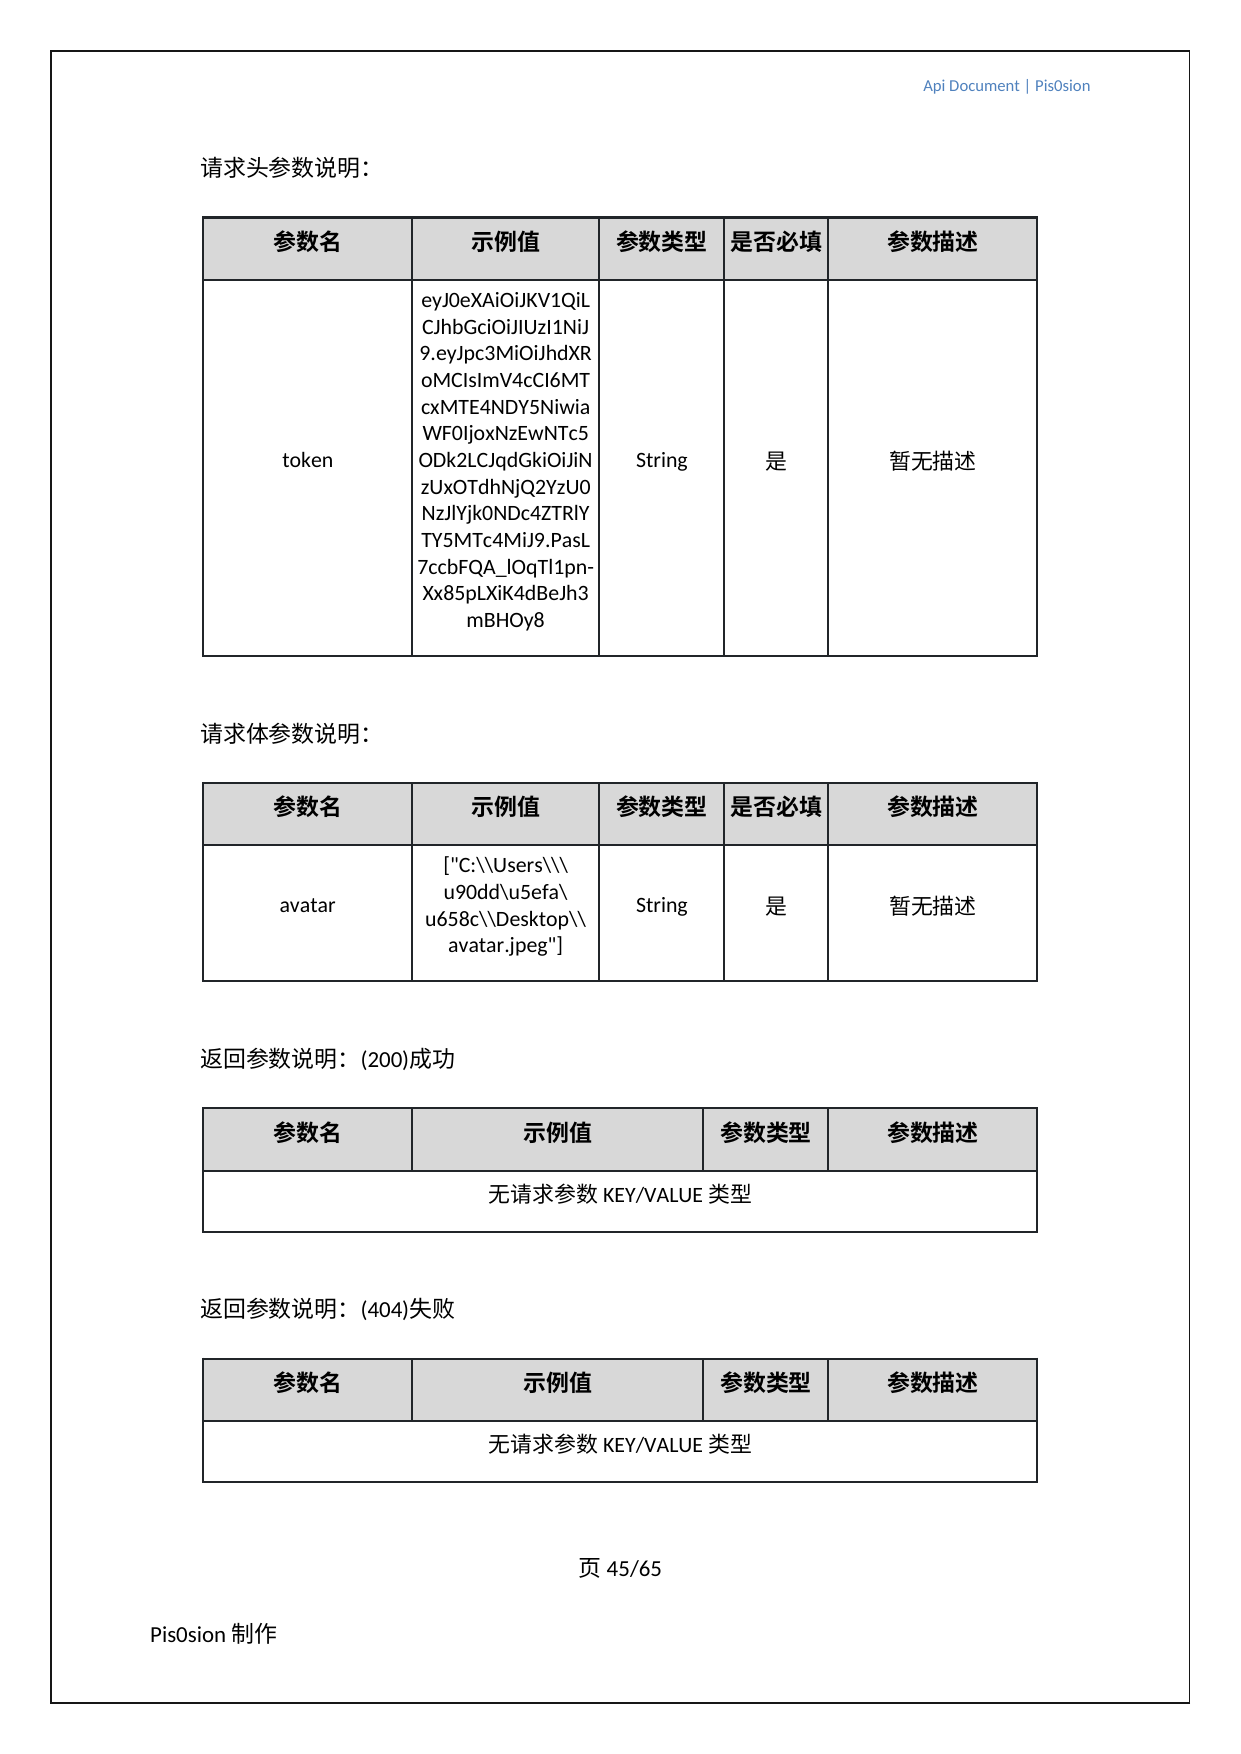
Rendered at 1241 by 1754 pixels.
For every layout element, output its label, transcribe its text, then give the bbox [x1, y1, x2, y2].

table_header 示例值 [413, 784, 598, 844]
text 返回参数说明：(200)成功 [200, 1041, 1090, 1074]
table_header 参数描述 [829, 1360, 1036, 1420]
table_header 参数描述 [829, 784, 1036, 844]
table_header 参数类型 [600, 219, 723, 279]
table_cell 是 [725, 846, 827, 980]
table_cell eyJ0eXAiOiJKV1QiLCJhbGciOiJIUzI1NiJ9.eyJpc3MiOiJhdXRoMCIsImV4cCI6MTcxMTE4NDY5NiwiaWF0IjoxNzEwNTc5ODk2LCJqdGkiOiJiNzUxOTdhNjQ2YzU0NzJlYjk0NDc4ZTRlYTY5MTc4MiJ9.PasL7ccbFQA_lOqTl1pn-Xx85pLXiK4dBeJh3mBHOy8 [413, 281, 598, 655]
text 请求体参数说明： [200, 715, 1090, 749]
table_header 参数描述 [829, 1109, 1036, 1170]
table_header 参数描述 [829, 219, 1036, 279]
table_header 示例值 [413, 1360, 702, 1420]
table_cell 是 [725, 281, 827, 655]
table_cell token [204, 281, 411, 655]
table_cell String [600, 846, 723, 980]
table_header 参数名 [204, 1109, 411, 1170]
table_header 是否必填 [725, 784, 827, 844]
table_header 是否必填 [725, 219, 827, 279]
table_header 示例值 [413, 1109, 702, 1170]
table_header 参数类型 [600, 784, 723, 844]
table_header 参数类型 [704, 1360, 827, 1420]
table_cell avatar [204, 846, 411, 980]
table_cell 无请求参数 KEY/VALUE 类型 [204, 1422, 1036, 1481]
table_header 参数类型 [704, 1109, 827, 1170]
table_cell 暂无描述 [829, 281, 1036, 655]
text 请求头参数说明： [200, 150, 1090, 183]
table_cell String [600, 281, 723, 655]
table_header 参数名 [204, 784, 411, 844]
table_header 示例值 [413, 219, 598, 279]
table_cell ["C:\\Users\\\u90dd\u5efa\u658c\\Desktop\\avatar.jpeg"] [413, 846, 598, 980]
table_header 参数名 [204, 219, 411, 279]
text 返回参数说明：(404)失败 [200, 1291, 1090, 1324]
table_cell 暂无描述 [829, 846, 1036, 980]
table_cell 无请求参数 KEY/VALUE 类型 [204, 1172, 1036, 1231]
table_header 参数名 [204, 1360, 411, 1420]
